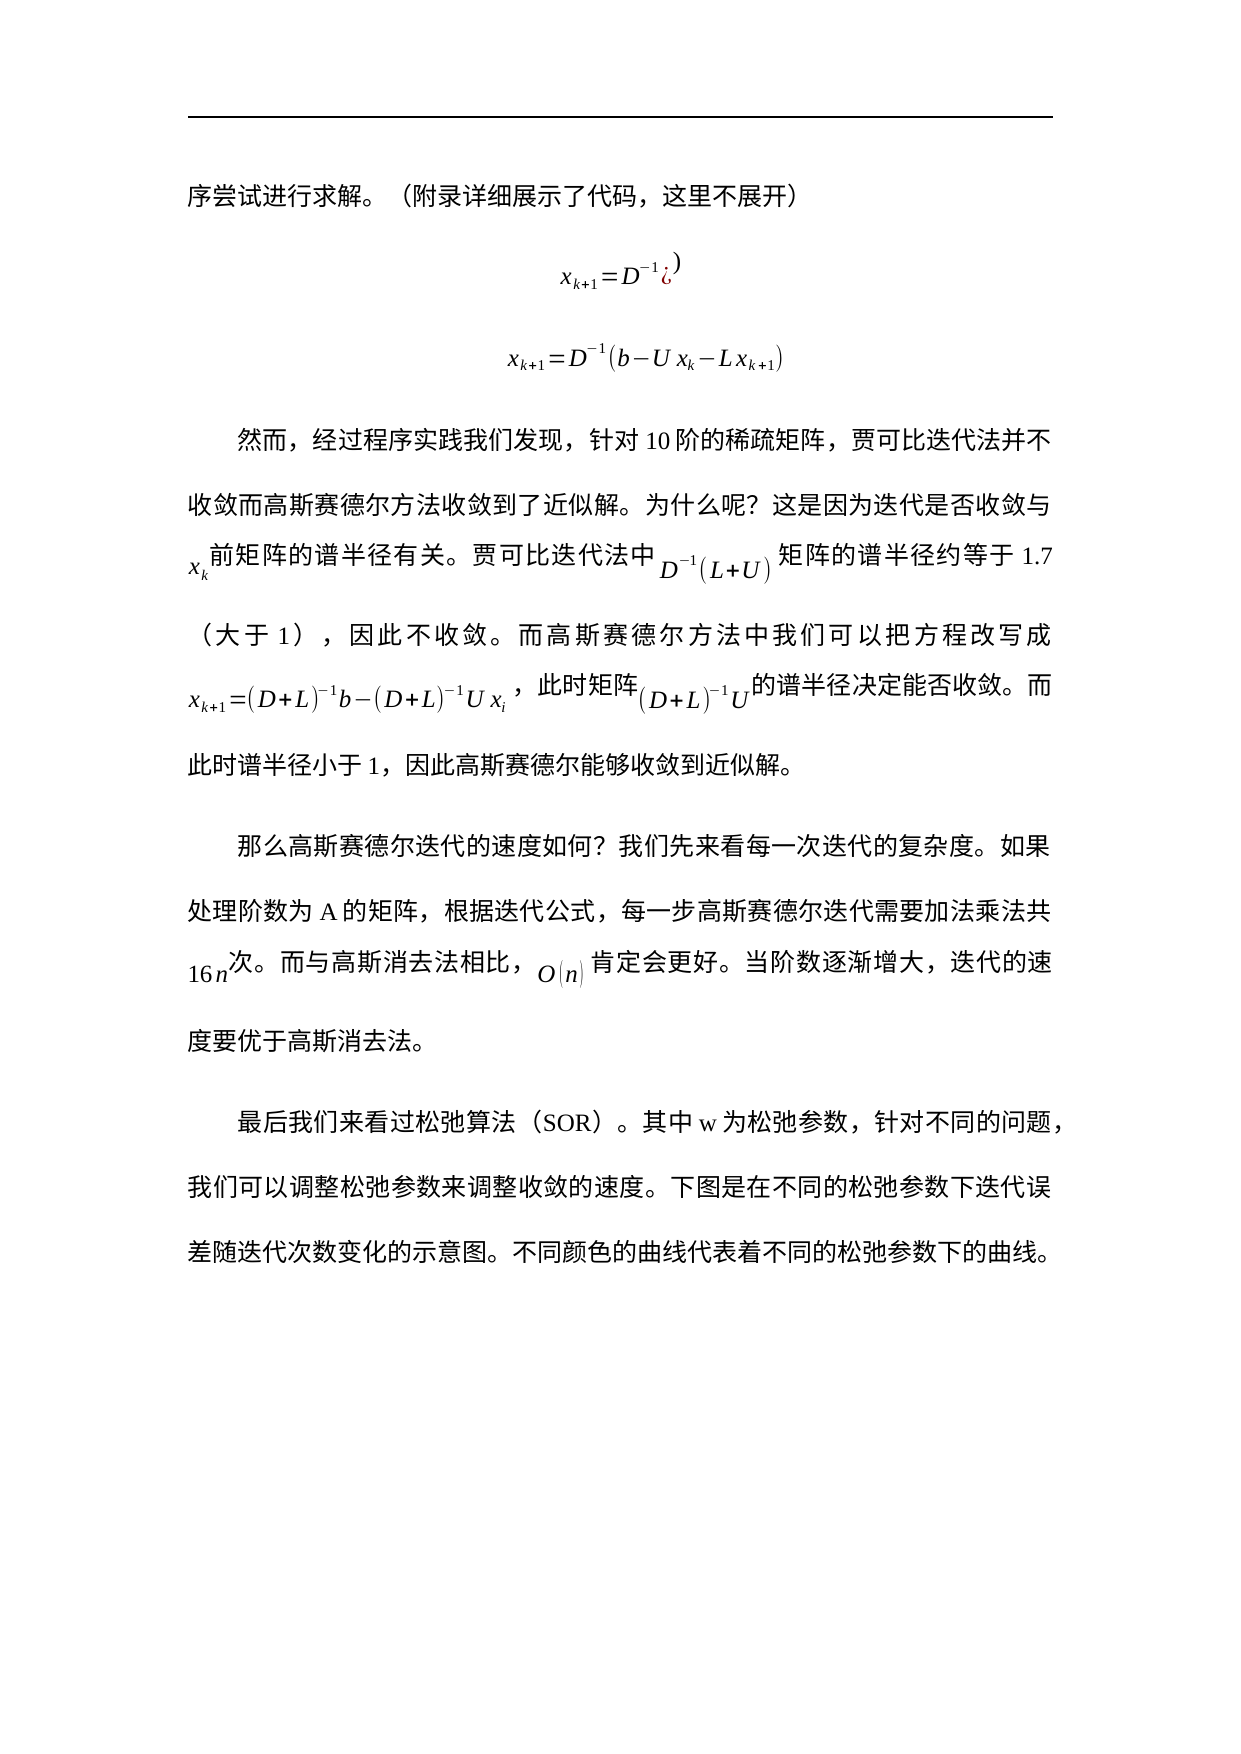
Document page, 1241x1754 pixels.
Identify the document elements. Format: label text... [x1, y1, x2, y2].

text 最后我们来看过松弛算法（SOR）。其中w为松弛参数，针对不同的问题，我们可以调整松弛参数来调整收敛的速度。下图是在不同的松弛参数下迭代误差随迭代次数变化的示意图。不同颜色的曲线代表着不同的松弛参数下的曲线。 [187, 1088, 1053, 1283]
text 那么高斯赛德尔迭代的速度如何？我们先来看每一次迭代的复杂度。如果处理阶数为A的矩阵，根据迭代公式，每一步高斯赛德尔迭代需要加法乘法共次。而与高斯消去法相比， 肯定会更好。当阶数逐渐增大，迭代的速度要优于高斯消去法。 [187, 812, 1053, 1072]
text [187, 162, 1053, 227]
text ) [187, 243, 1053, 308]
text 然而，经过程序实践我们发现，针对10阶的稀疏矩阵，贾可比迭代法并不收敛而高斯赛德尔方法收敛到了近似解。为什么呢？这是因为迭代是否收敛与前矩阵的谱半径有关。贾可比迭代法中 矩阵的谱半径约等于1.7（大于1），因此不收敛。而高斯赛德尔方法中我们可以把方程改写成 ，此时矩阵的谱半径决定能否收敛。而此时谱半径小于1，因此高斯赛德尔能够收敛到近似解。 [187, 406, 1053, 796]
